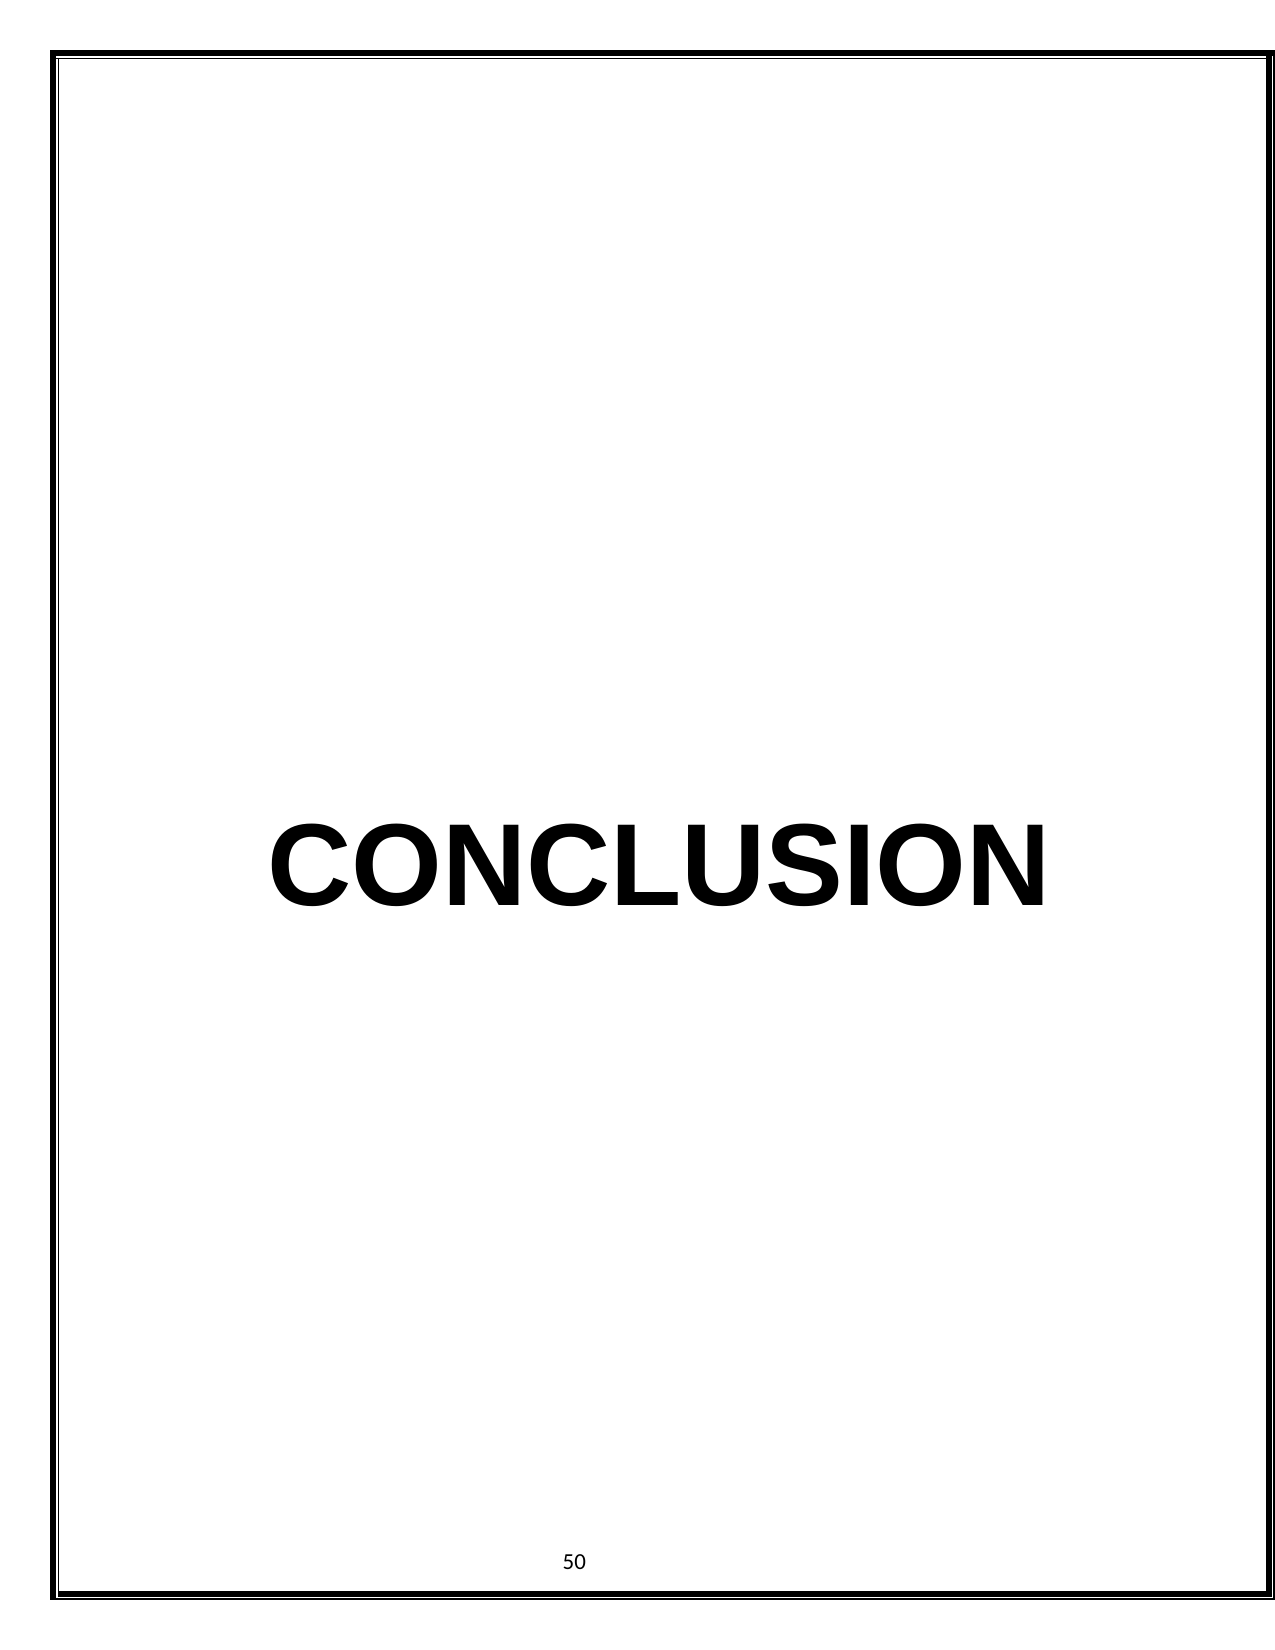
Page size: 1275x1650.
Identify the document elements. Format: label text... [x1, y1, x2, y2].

text CONCLUSION [150, 796, 1266, 931]
